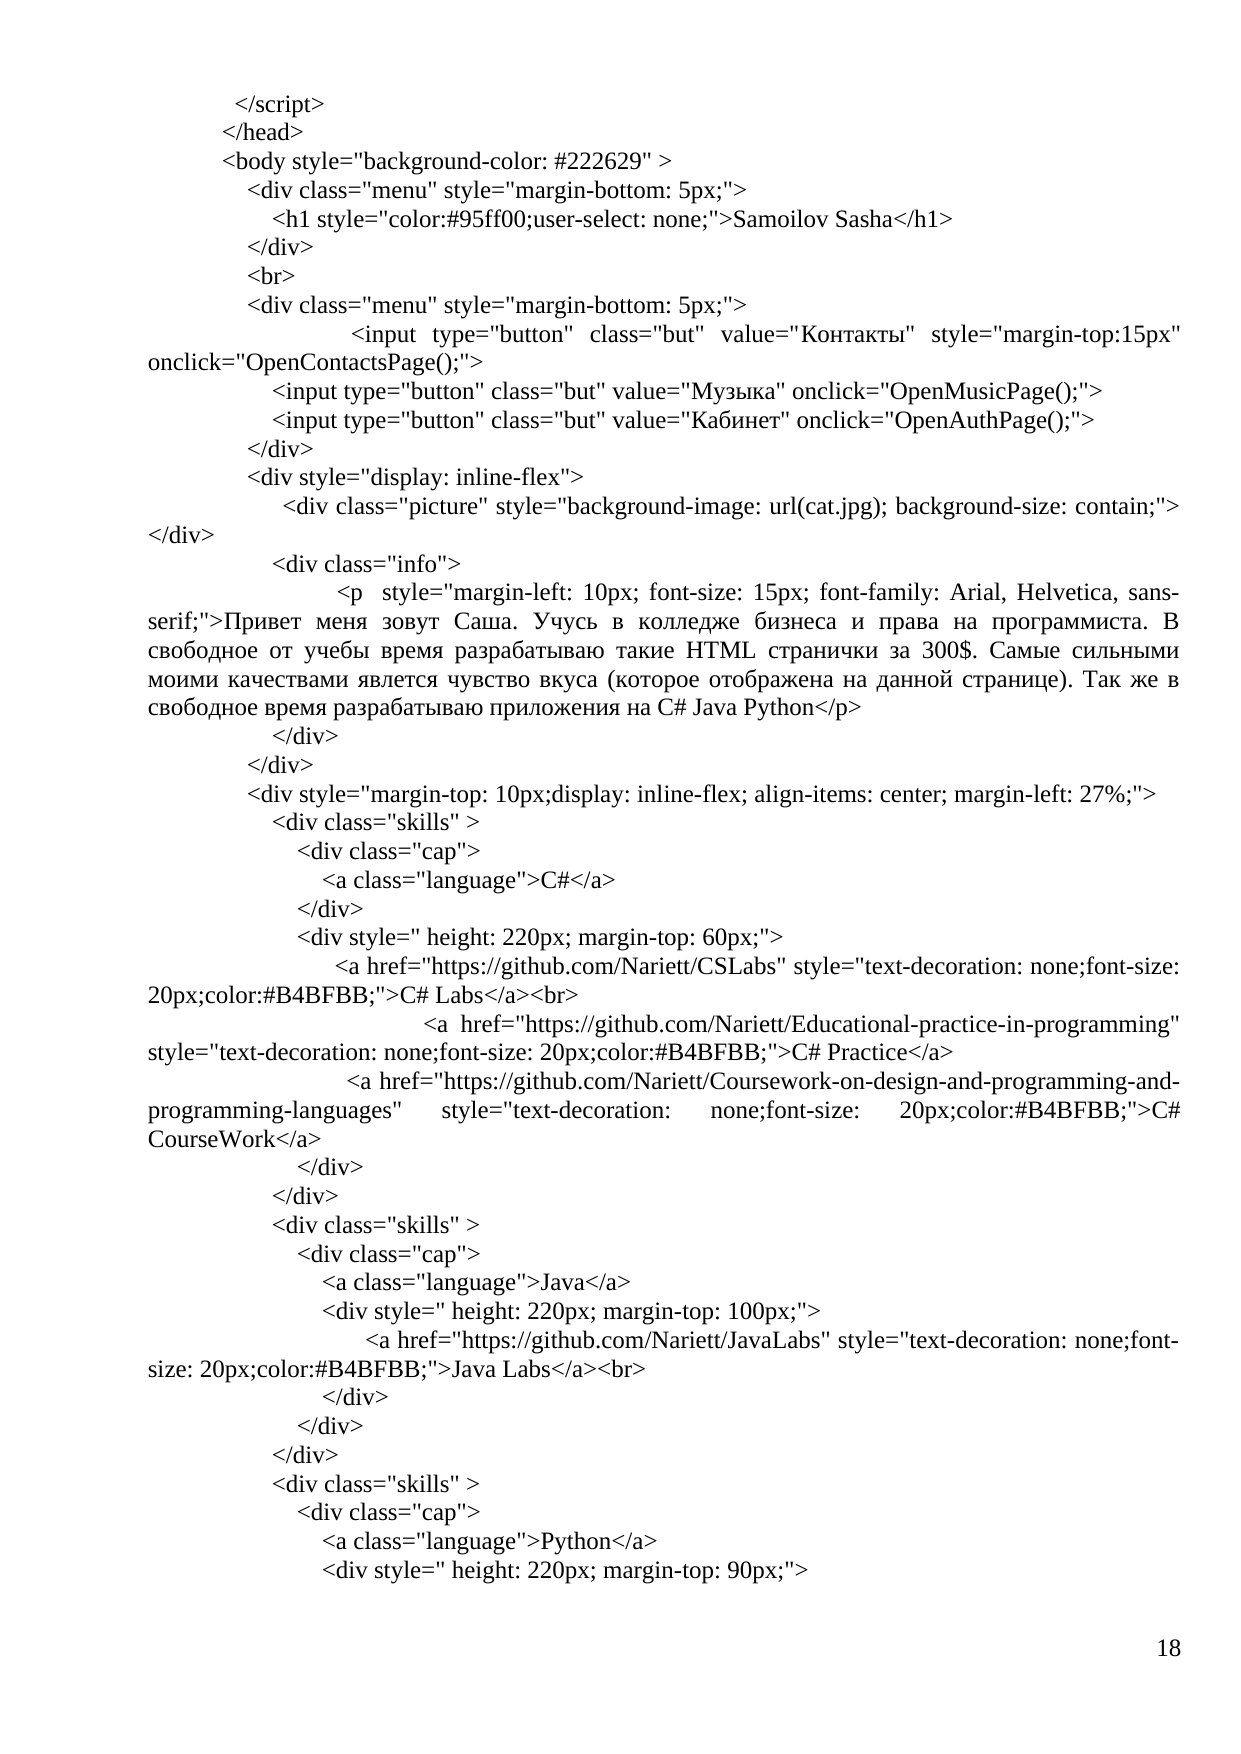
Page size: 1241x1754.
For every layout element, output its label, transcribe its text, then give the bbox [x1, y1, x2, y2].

text <a href="https://github.com/Nariett/Educational-practice-in-programming" style="text-decoration: none;font-size: 20px;color:#B4BFBB;">C# Practice</a> [148, 1009, 1181, 1066]
text <div class="menu" style="margin-bottom: 5px;"> [148, 290, 1181, 319]
text </div> [148, 750, 1181, 779]
text </div> [148, 1411, 1181, 1440]
text <a href="https://github.com/Nariett/JavaLabs" style="text-decoration: none;font-size: 20px;color:#B4BFBB;">Java Labs</a><br> [148, 1325, 1181, 1382]
text <div class="picture" style="background-image: url(cat.jpg); background-size: contain;"> </div> [148, 491, 1181, 549]
text </div> [148, 1181, 1181, 1210]
text <input type="button" class="but" value="Музыка" onclick="OpenMusicPage();"> [148, 376, 1181, 405]
text <a href="https://github.com/Nariett/CSLabs" style="text-decoration: none;font-size: 20px;color:#B4BFBB;">C# Labs</a><br> [148, 951, 1181, 1009]
text </div> [148, 1152, 1181, 1181]
text <br> [148, 261, 1181, 290]
text <body style="background-color: #222629" > [148, 146, 1181, 175]
text <input type="button" class="but" value="Кабинет" onclick="OpenAuthPage();"> [148, 405, 1181, 434]
text </div> [148, 721, 1181, 750]
text <div class="cap"> [148, 1497, 1181, 1526]
text <a class="language">Java</a> [148, 1267, 1181, 1296]
text </div> [148, 1382, 1181, 1411]
text </div> [148, 434, 1181, 462]
text </script> [148, 89, 1181, 117]
text <div style=" height: 220px; margin-top: 100px;"> [148, 1296, 1181, 1325]
text <p style="margin-left: 10px; font-size: 15px; font-family: Arial, Helvetica, sans-serif;">Привет меня зовут Саша. Учусь в колледже бизнеса и права на программиста. В свободное от учебы время разрабатываю такие HTML странички за 300$. Самые сильными моими качествами явлется чувство вкуса (которое отображена на данной странице). Так же в свободное время разрабатываю приложения на C# Java Python</p> [148, 577, 1181, 721]
text <div class="skills" > [148, 1469, 1181, 1497]
text <div class="skills" > [148, 1210, 1181, 1239]
text <div class="cap"> [148, 836, 1181, 865]
text <div style=" height: 220px; margin-top: 90px;"> [148, 1555, 1181, 1584]
text <h1 style="color:#95ff00;user-select: none;">Samoilov Sasha</h1> [148, 204, 1181, 232]
text </head> [148, 117, 1181, 146]
text <div class="cap"> [148, 1239, 1181, 1267]
text <div style=" height: 220px; margin-top: 60px;"> [148, 922, 1181, 951]
text <div style="display: inline-flex"> [148, 462, 1181, 491]
text <div class="info"> [148, 549, 1181, 577]
text <a class="language">С#</a> [148, 865, 1181, 894]
text <a href="https://github.com/Nariett/Coursework-on-design-and-programming-and-programming-languages" style="text-decoration: none;font-size: 20px;color:#B4BFBB;">C# CourseWork</a> [148, 1066, 1181, 1152]
text <div class="skills" > [148, 807, 1181, 836]
text </div> [148, 894, 1181, 922]
text <input type="button" class="but" value="Контакты" style="margin-top:15px" onclick="OpenContactsPage();"> [148, 319, 1181, 376]
text <div class="menu" style="margin-bottom: 5px;"> [148, 175, 1181, 204]
text </div> [148, 1440, 1181, 1469]
text <a class="language">Python</a> [148, 1526, 1181, 1555]
text </div> [148, 232, 1181, 261]
text <div style="margin-top: 10px;display: inline-flex; align-items: center; margin-left: 27%;"> [148, 779, 1181, 807]
